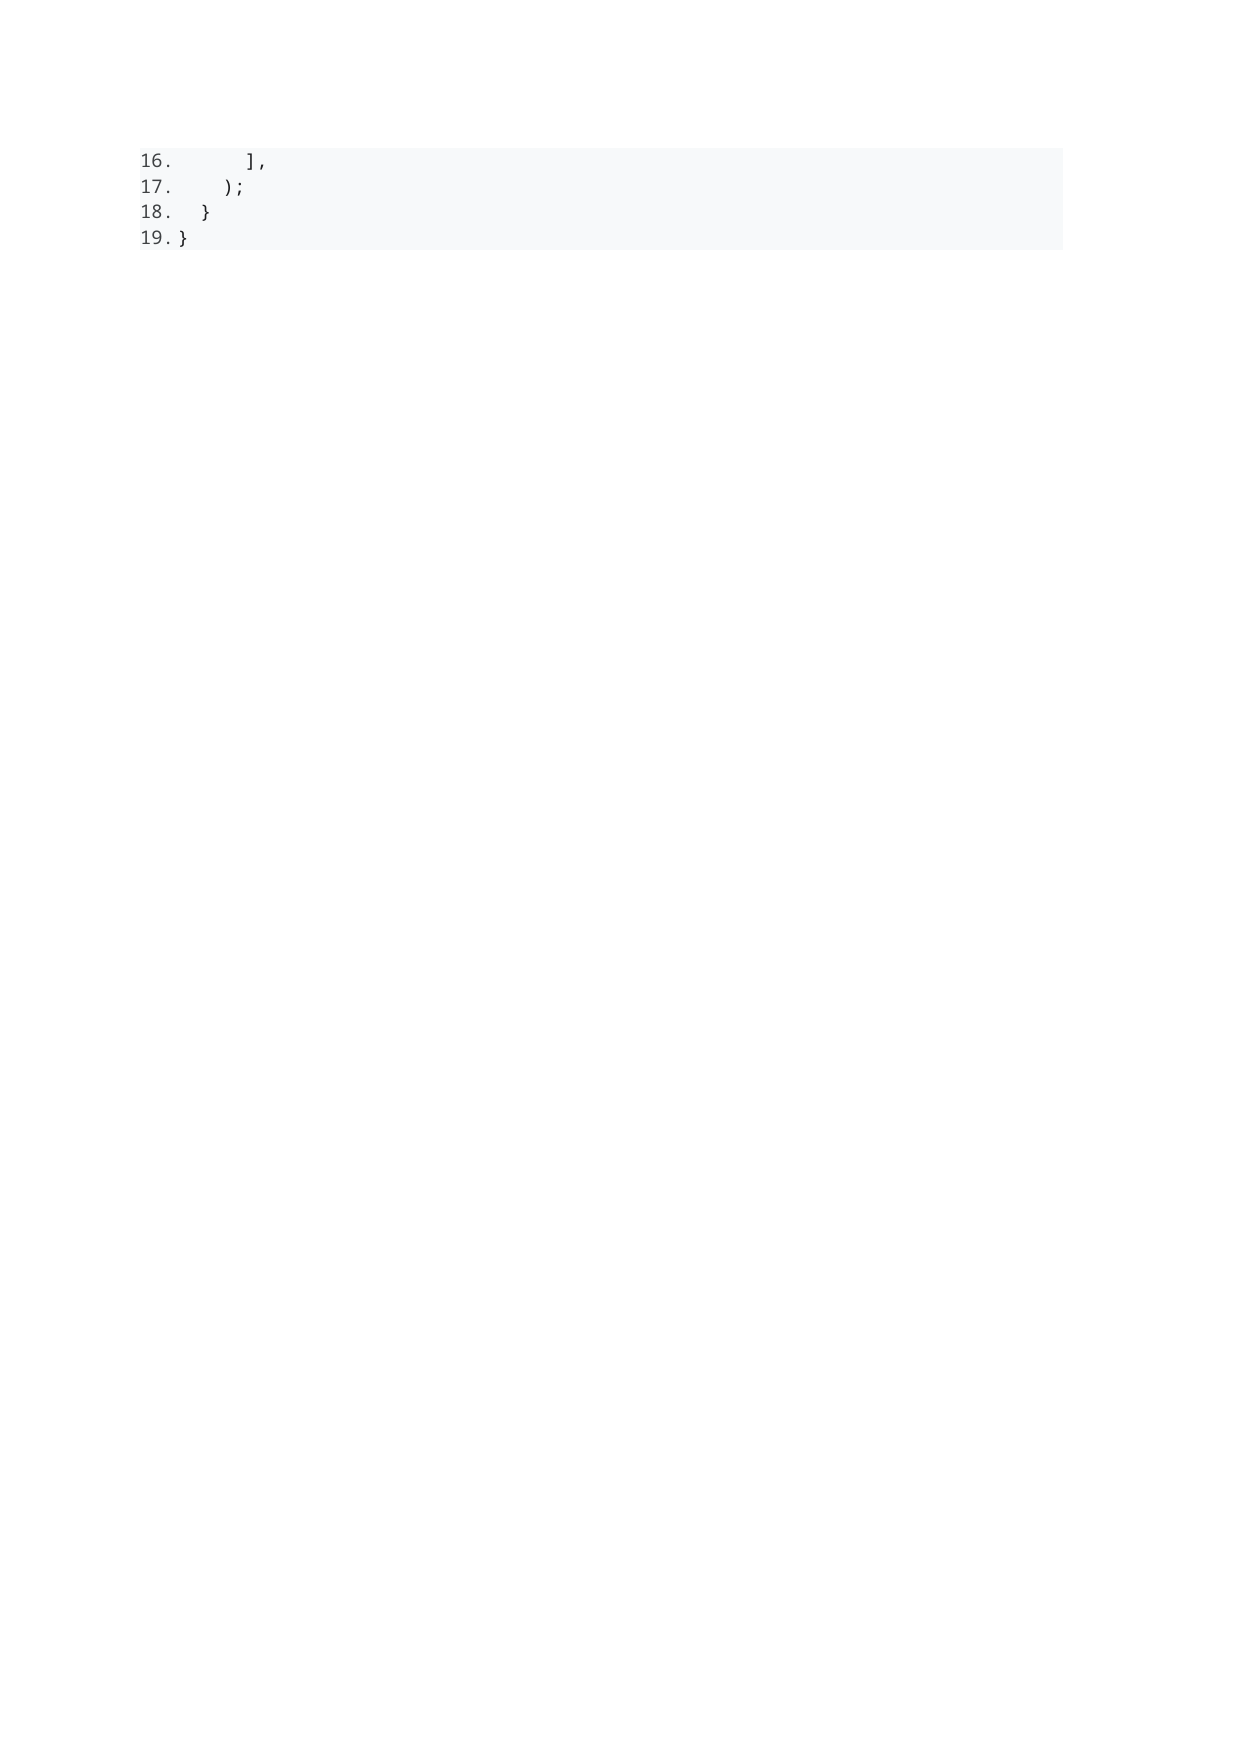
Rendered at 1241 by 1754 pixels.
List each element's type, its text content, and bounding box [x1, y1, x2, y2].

list ); [140, 173, 1063, 199]
list ], [140, 148, 1063, 173]
list } [140, 224, 1063, 250]
list } [140, 199, 1063, 224]
